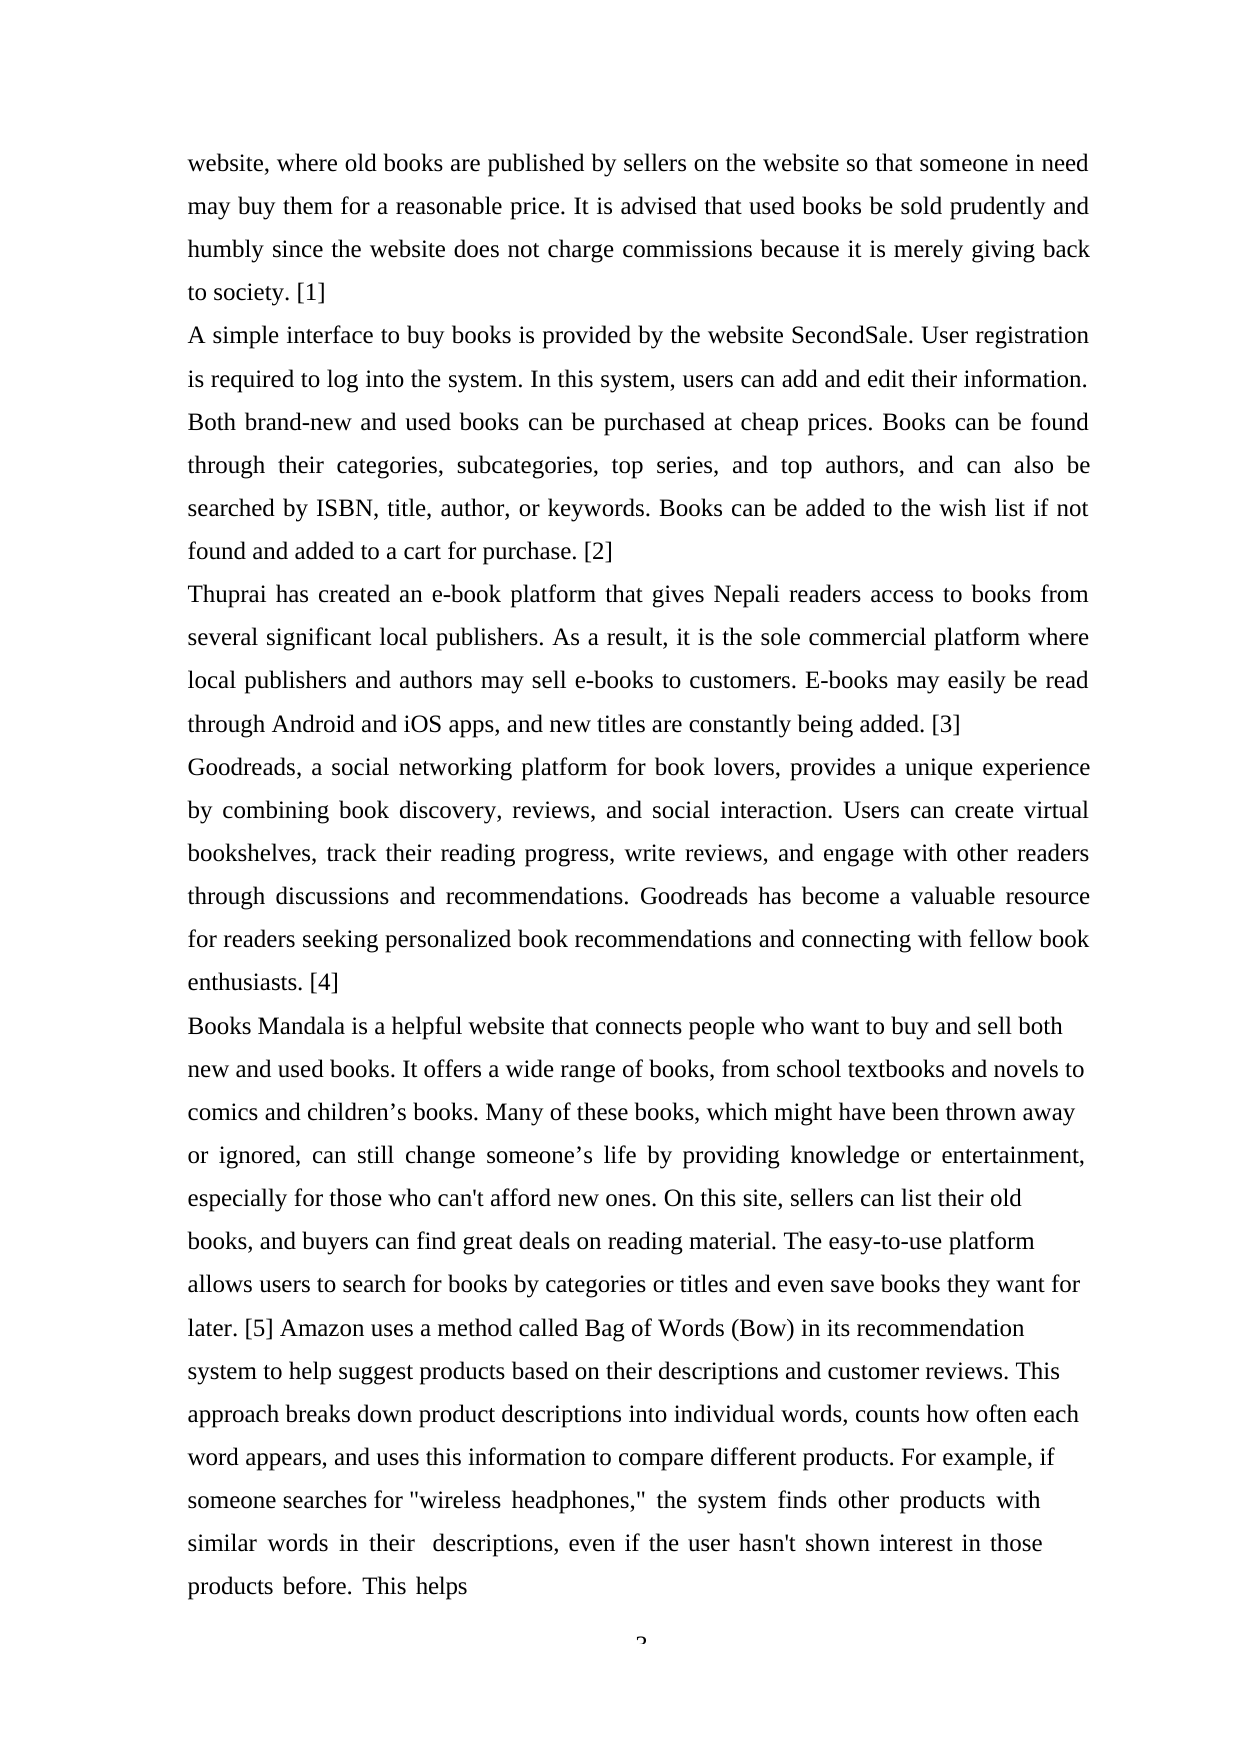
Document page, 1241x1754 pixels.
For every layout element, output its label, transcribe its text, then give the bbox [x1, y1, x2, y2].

text Goodreads, a social networking platform for book lovers, provides a unique experience by combining book discovery, reviews, and social interaction. Users can create virtual bookshelves, track their reading progress, write reviews, and engage with other readers through discussions and recommendations. Goodreads has become a valuable resource for readers seeking personalized book recommendations and connecting with fellow book enthusiasts. [4] [187, 752, 1091, 996]
text Books Mandala is a helpful website that connects people who want to buy and sell both new and used books. It offers a wide range of books, from school textbooks and novels to comics and children’s books. Many of these books, which might have been thrown away or ignored, can still change someone’s life by providing knowledge or entertainment, especially for those who can't afford new ones. On this site, sellers can list their old books, and buyers can find great deals on reading material. The easy-to-use platform allows users to search for books by categories or titles and even save books they want for later. [5] Amazon uses a method called Bag of Words (Bow) in its recommendation system to help suggest products based on their descriptions and customer reviews. This approach breaks down product descriptions into individual words, counts how often each word appears, and uses this information to compare different products. For example, if someone searches for "wireless headphones," the system finds other products with similar words in their descriptions, even if the user hasn't shown interest in those products before. This helps [187, 1011, 1093, 1600]
text Thuprai has created an e-book platform that gives Nepali readers access to books from several significant local publishers. As a result, it is the sole commercial platform where local publishers and authors may sell e-books to customers. E-books may easily be read through Android and iOS apps, and new titles are constantly being added. [3] [187, 579, 1090, 737]
text website, where old books are published by sellers on the website so that someone in need may buy them for a reasonable price. It is advised that used books be sold prudently and humbly since the website does not charge commissions because it is merely giving back to society. [1] [187, 148, 1091, 306]
text A simple interface to buy books is provided by the website SecondSale. User registration is required to log into the system. In this system, users can add and edit their information. Both brand-new and used books can be purchased at cheap prices. Books can be found through their categories, subcategories, top series, and top authors, and can also be searched by ISBN, title, author, or keywords. Books can be added to the wish list if not found and added to a cart for purchase. [2] [187, 321, 1090, 565]
